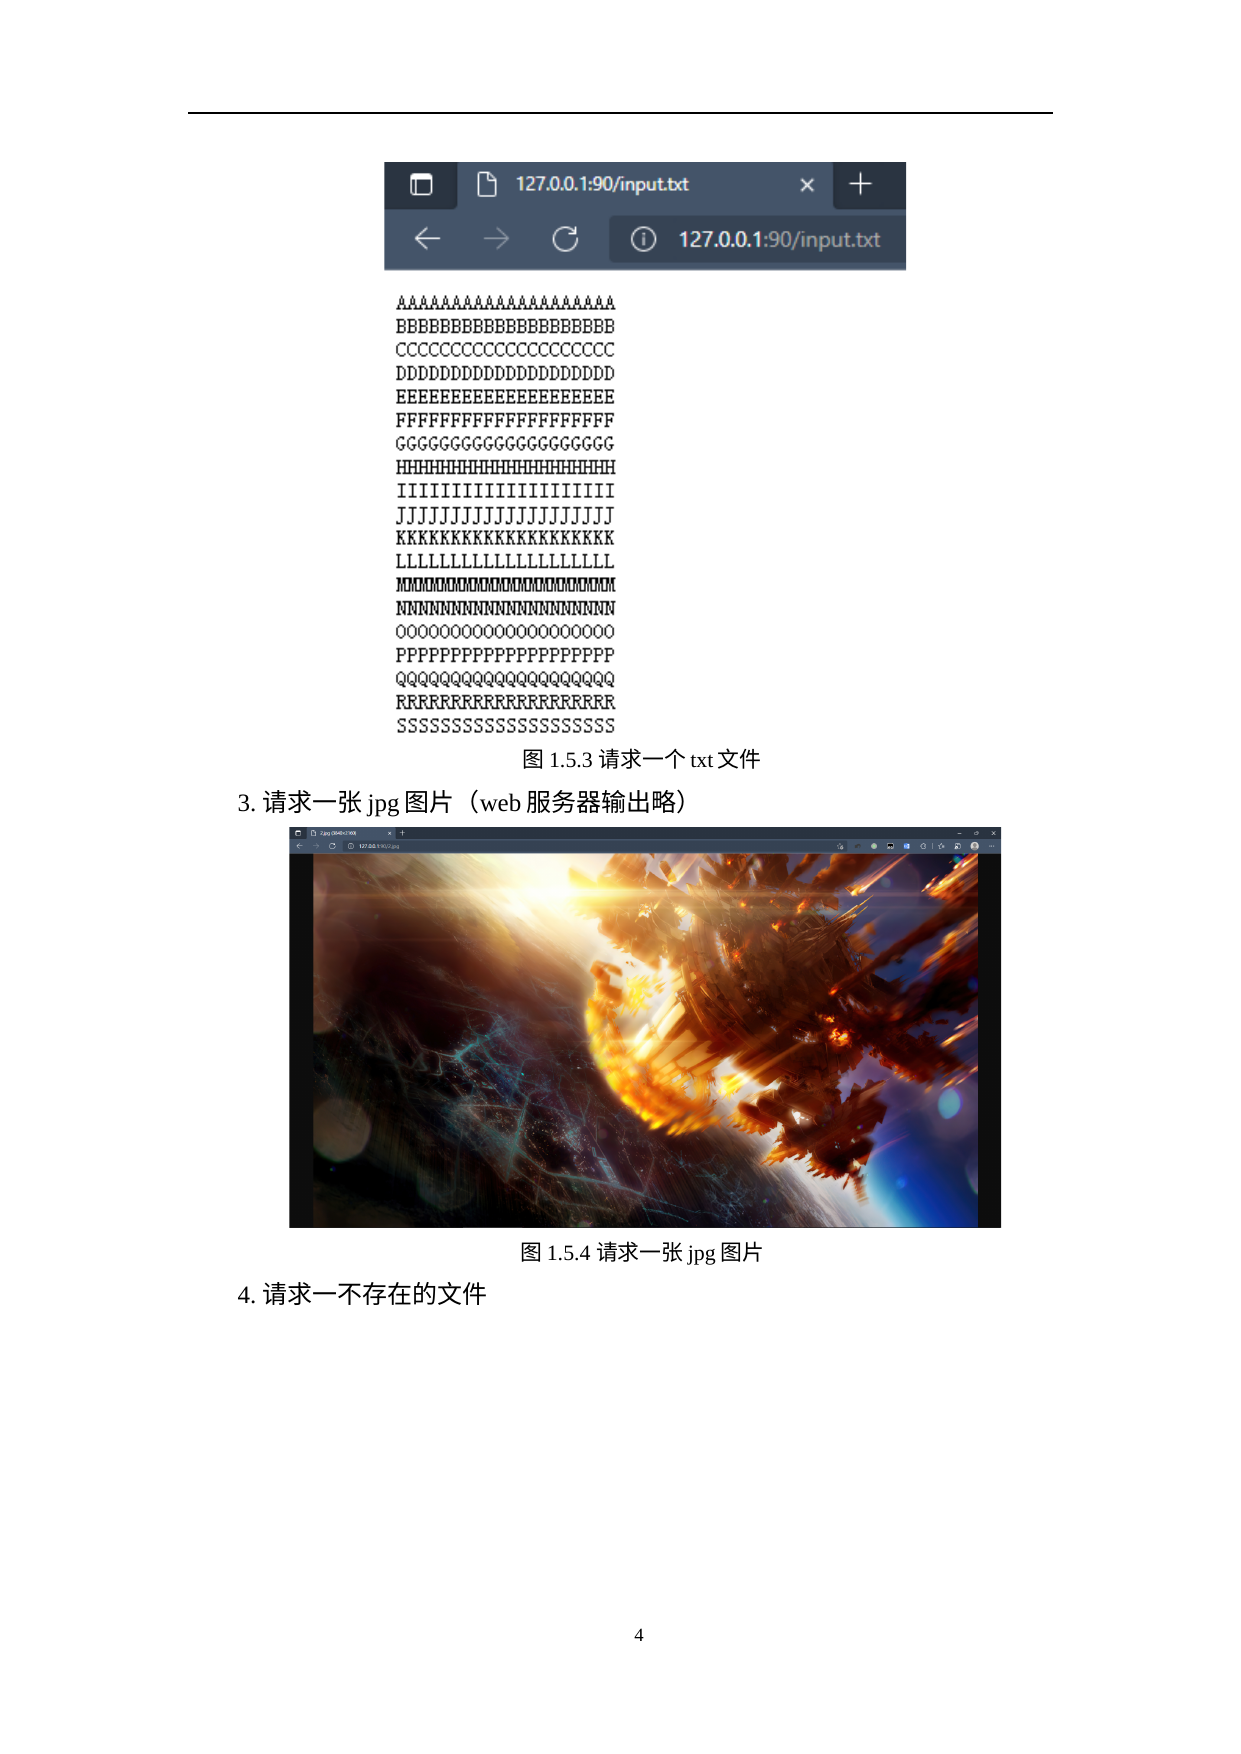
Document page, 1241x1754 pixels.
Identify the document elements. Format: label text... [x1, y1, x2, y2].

picture [384, 162, 907, 736]
text 图1.5.3 请求一个txt文件 [187, 742, 1053, 774]
text 图1.5.4 请求一张jpg图片 [187, 1235, 1053, 1267]
picture [289, 827, 1002, 1228]
text 4. 请求一不存在的文件 [187, 1274, 1053, 1311]
text 3. 请求一张jpg图片（web服务器输出略） [187, 782, 1053, 818]
